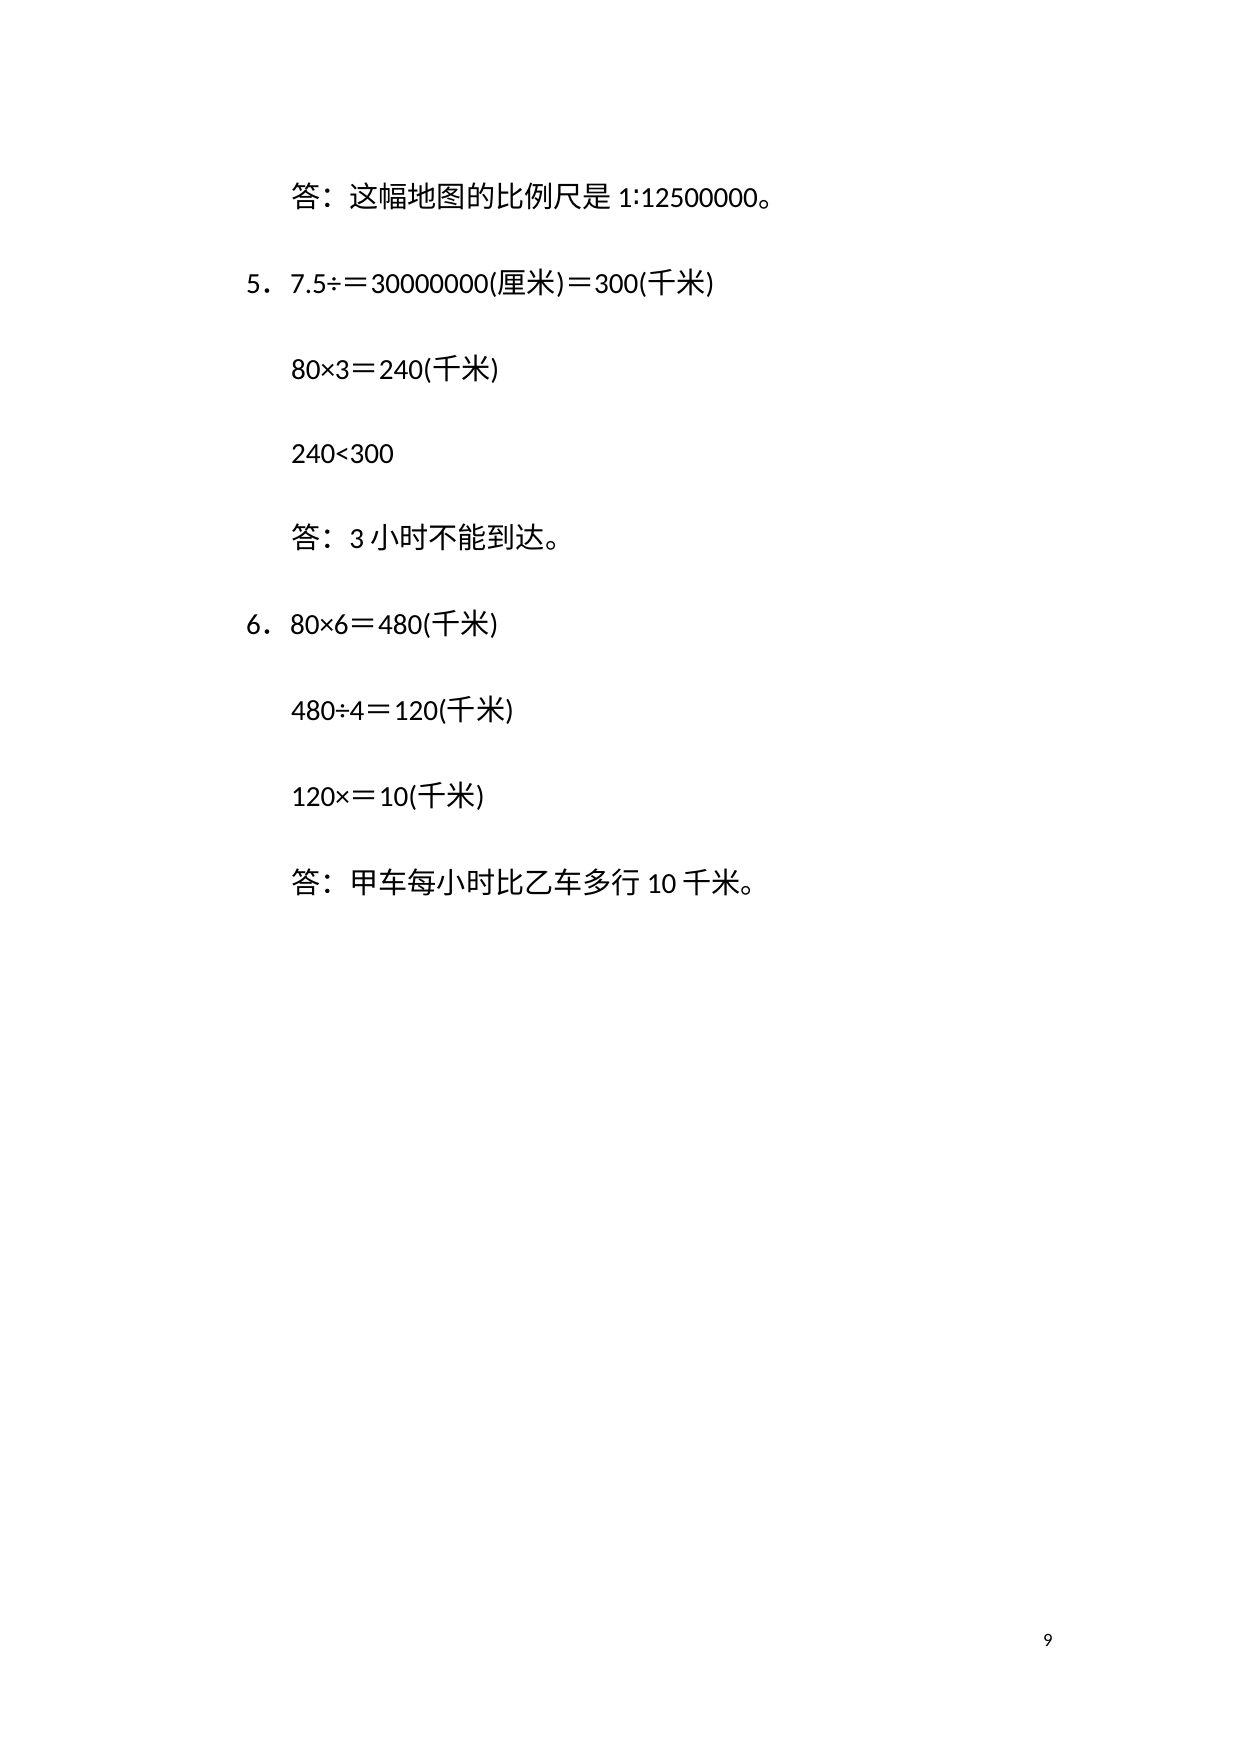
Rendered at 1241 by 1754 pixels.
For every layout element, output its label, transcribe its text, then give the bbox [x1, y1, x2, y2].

text 5．7.5÷＝30000000(厘米)＝300(千米) [187, 248, 1053, 313]
text 240<300 [187, 420, 1053, 485]
text 120×＝10(千米) [187, 762, 1053, 827]
text 6．80×6＝480(千米) [187, 589, 1053, 654]
text 480÷4＝120(千米) [187, 676, 1053, 741]
text 答：3小时不能到达。 [187, 503, 1053, 568]
text 答：甲车每小时比乙车多行10千米。 [187, 848, 1053, 913]
text 答：这幅地图的比例尺是1∶12500000。 [187, 162, 1053, 227]
text 80×3＝240(千米) [187, 334, 1053, 399]
